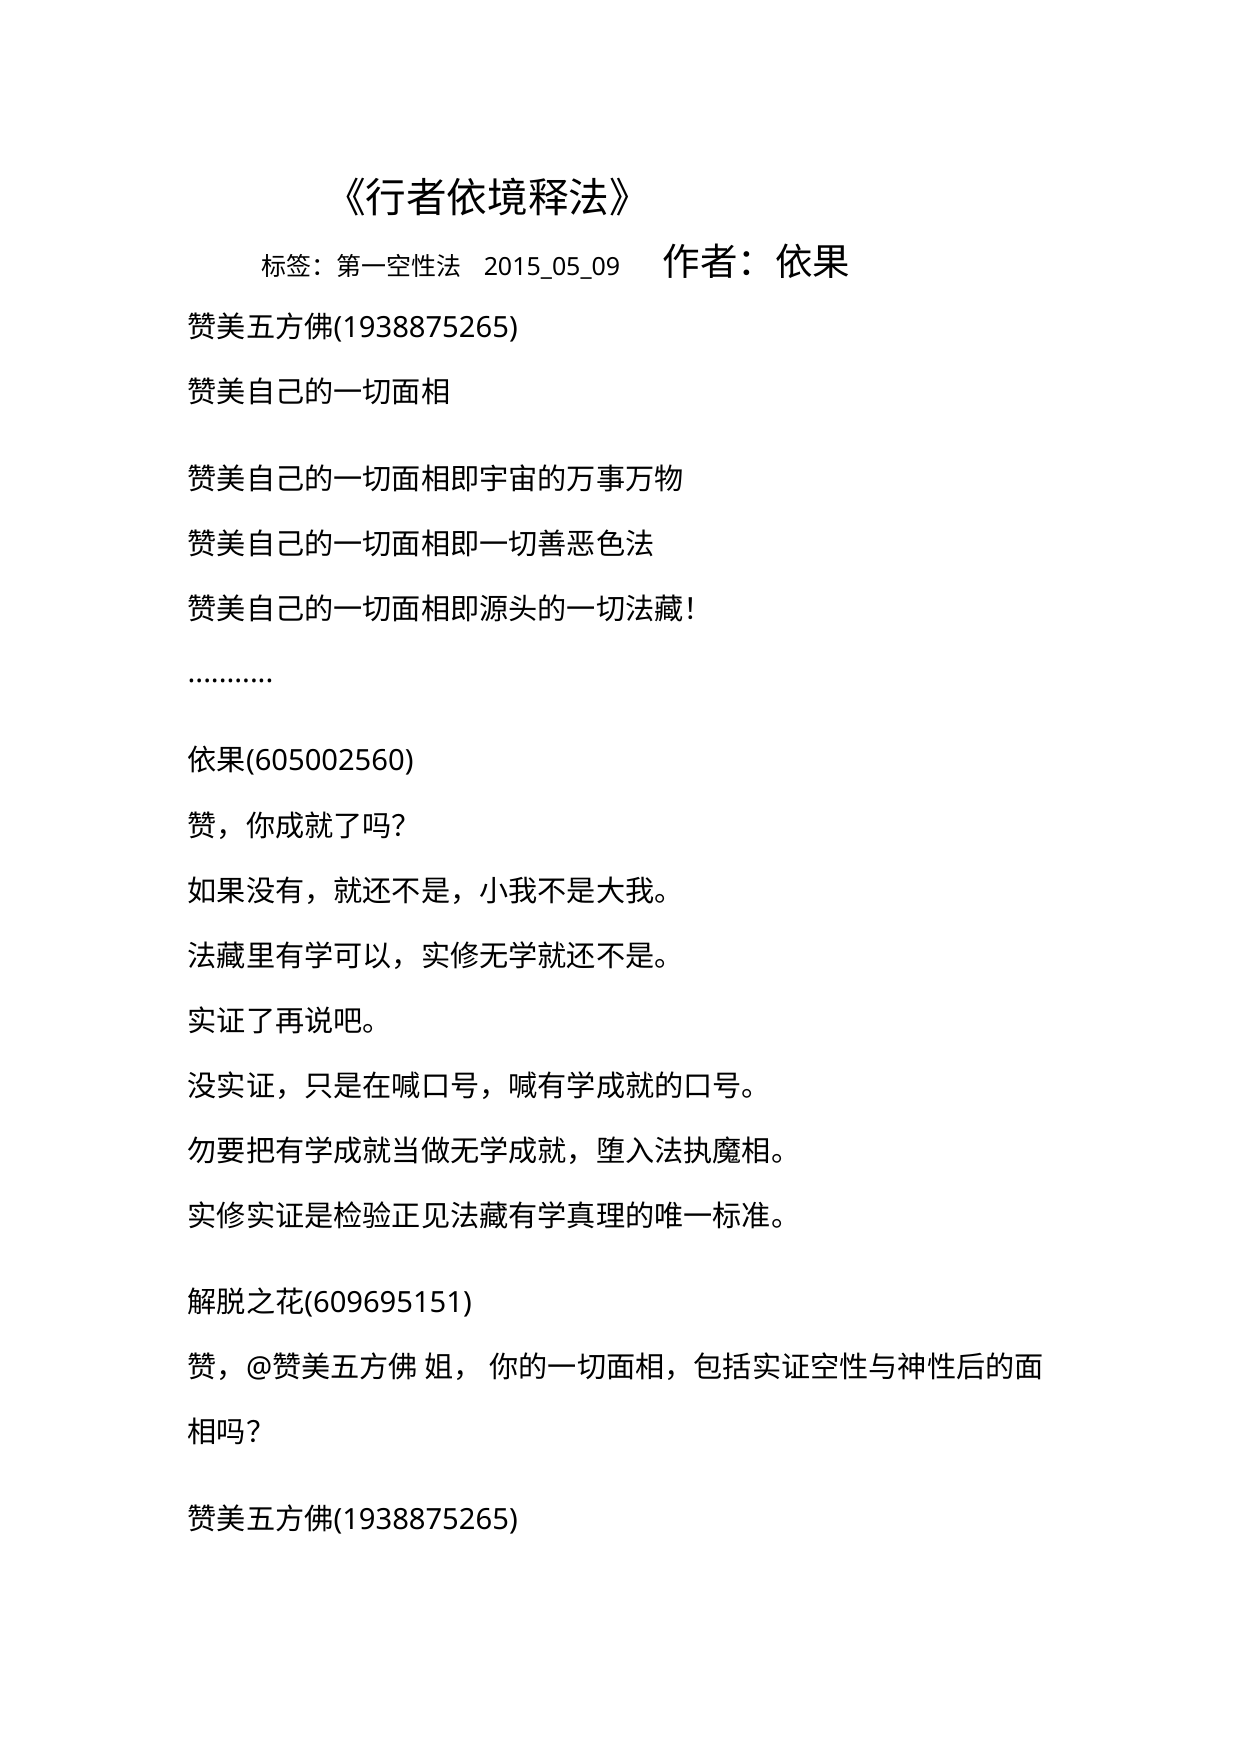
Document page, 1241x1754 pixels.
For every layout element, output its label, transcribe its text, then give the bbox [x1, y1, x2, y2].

text 《行者依境释法》 [187, 162, 1053, 227]
text 依果(605002560) 赞，你成就了吗？ 如果没有，就还不是，小我不是大我。 法藏里有学可以，实修无学就还不是。 实证了再说吧。 没实证，只是在喊口号，喊有学成就的口号。 勿要把有学成就当做无学成就，堕入法执魔相。 实修实证是检验正见法藏有学真理的唯一标准。 [187, 726, 1053, 1246]
text 赞美五方佛(1938875265) [187, 1484, 1053, 1549]
text 标签：第一空性法 2015_05_09 作者：依果 [187, 227, 1053, 292]
text 赞美自己的一切面相即宇宙的万事万物 赞美自己的一切面相即一切善恶色法 赞美自己的一切面相即源头的一切法藏！ ........... [187, 444, 1053, 704]
text 解脱之花(609695151) 赞，@赞美五方佛 姐， 你的一切面相，包括实证空性与神性后的面相吗？ [187, 1268, 1053, 1463]
text 赞美五方佛(1938875265) 赞美自己的一切面相 [187, 292, 1053, 422]
